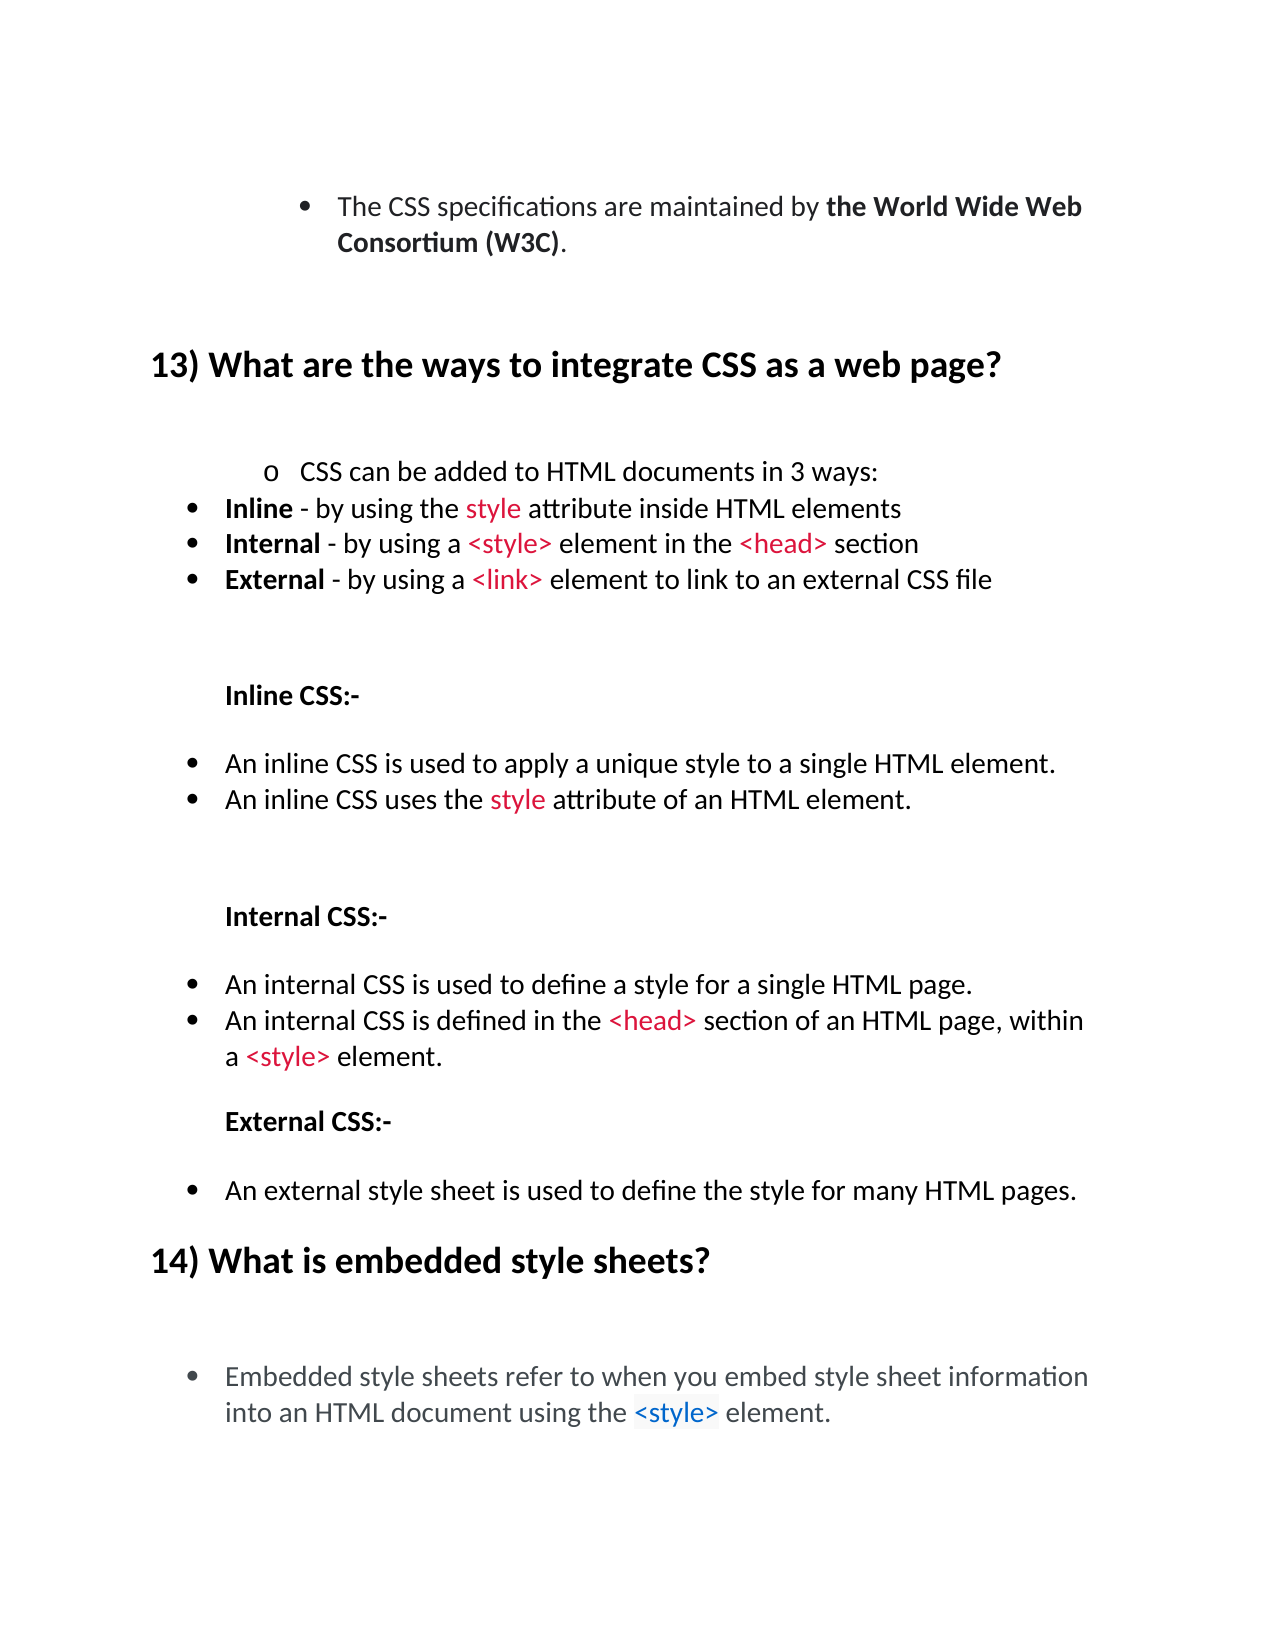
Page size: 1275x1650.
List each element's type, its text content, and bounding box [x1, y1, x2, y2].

list Inline - by using the style attribute inside HTML elements [187, 490, 1125, 525]
list The CSS specifications are maintained by the World Wide Web Consortium (W3C). [300, 188, 1125, 260]
subtitle Inline CSS:- [225, 677, 1125, 713]
subtitle External CSS:- [225, 1103, 1125, 1139]
text 14) What is embedded style sheets? [150, 1237, 1125, 1283]
list Embedded style sheets refer to when you embed style sheet information into an HTML document using the <style> element. [187, 1358, 1125, 1429]
list An external style sheet is used to define the style for many HTML pages. [187, 1172, 1125, 1207]
list CSS can be added to HTML documents in 3 ways: [262, 453, 1125, 490]
list An internal CSS is defined in the <head> section of an HTML page, within a <style> element. [187, 1002, 1125, 1073]
subtitle Internal CSS:- [225, 898, 1125, 933]
list An inline CSS uses the style attribute of an HTML element. [187, 781, 1125, 817]
list An inline CSS is used to apply a unique style to a single HTML element. [187, 745, 1125, 781]
text 13) What are the ways to integrate CSS as a web page? [150, 341, 1125, 387]
list Internal - by using a <style> element in the <head> section [187, 525, 1125, 561]
list An internal CSS is used to define a style for a single HTML page. [187, 966, 1125, 1002]
list External - by using a <link> element to link to an external CSS file [187, 561, 1125, 597]
